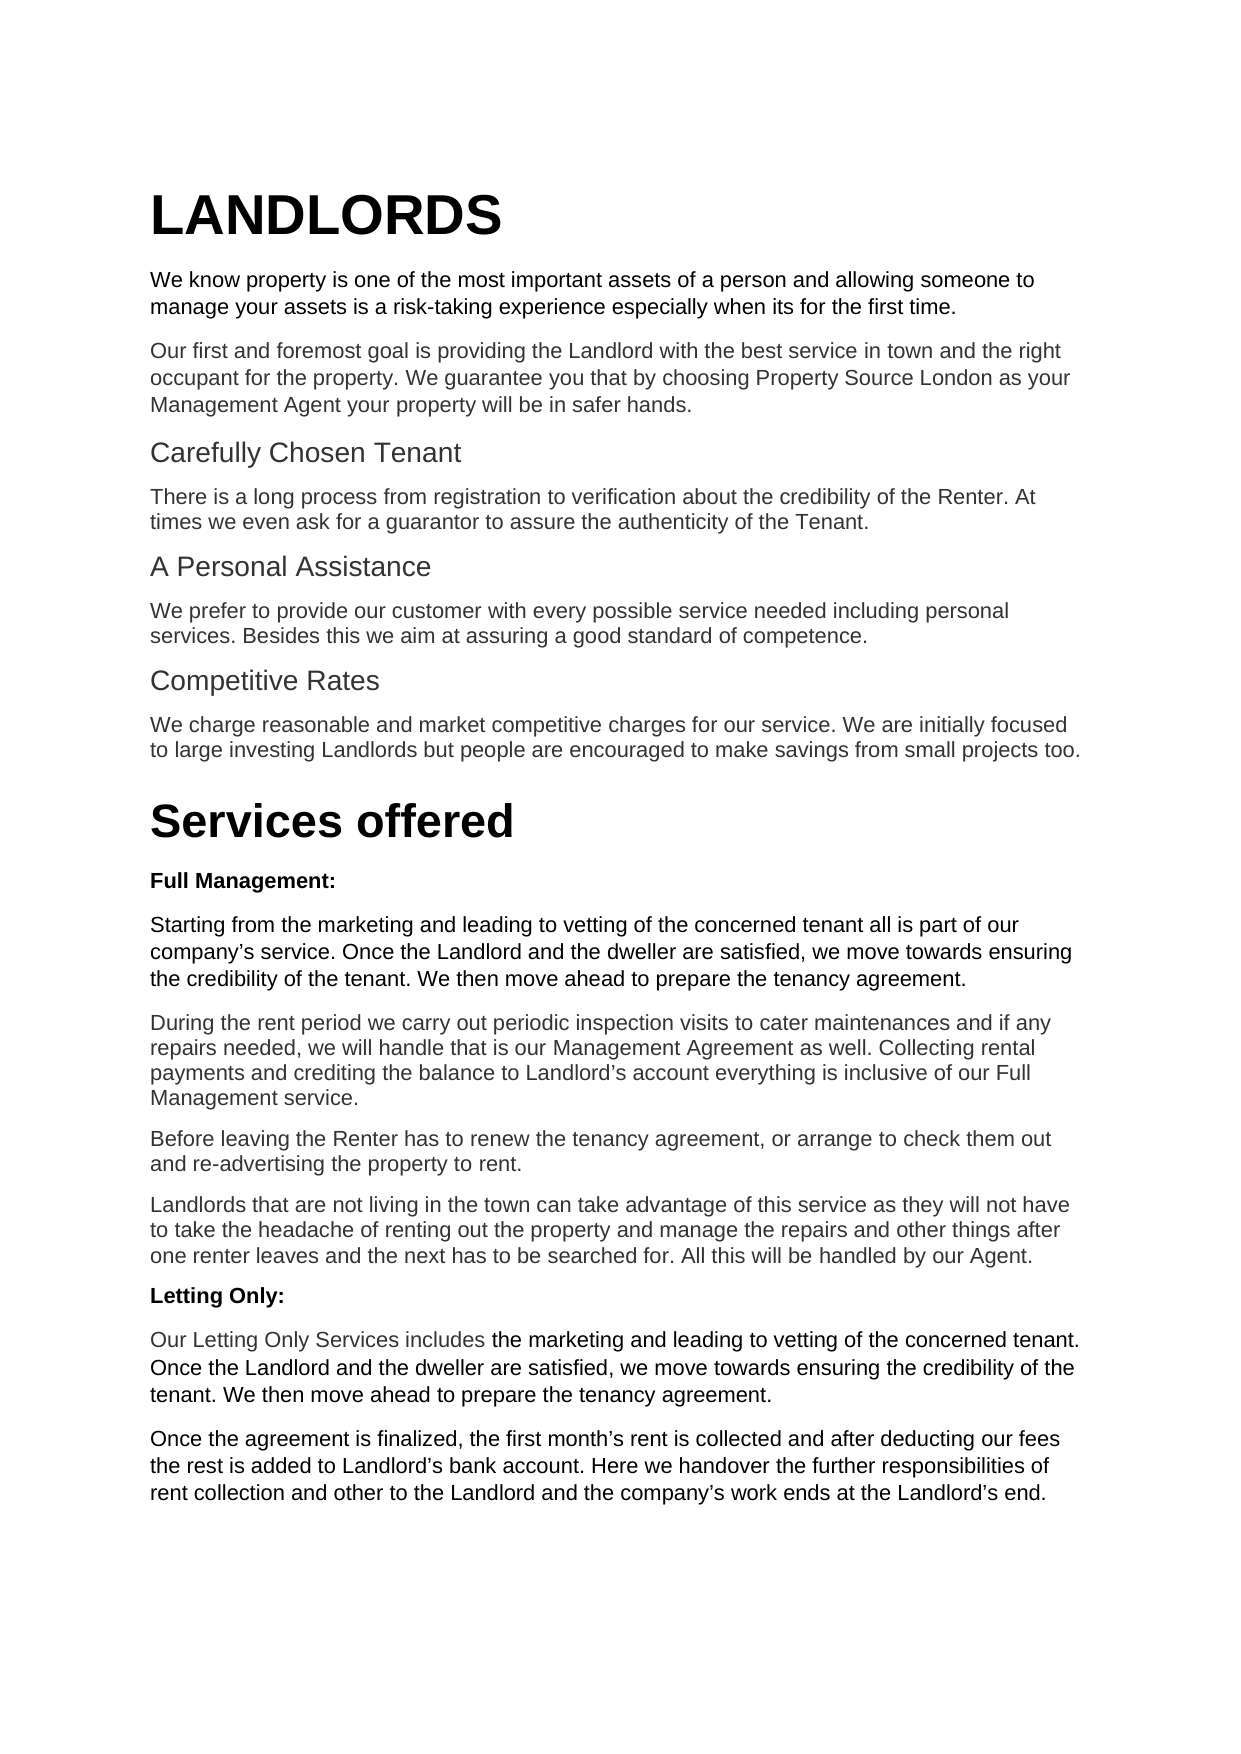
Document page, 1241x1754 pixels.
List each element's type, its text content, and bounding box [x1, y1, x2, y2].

subtitle LANDLORDS [150, 181, 1090, 246]
text Starting from the marketing and leading to vetting of the concerned tenant all is part of our company’s service. Once the Landlord and the dweller are satisfied, we move towards ensuring the credibility of the tenant. We then move ahead to prepare the tenancy agreement. [150, 911, 1090, 991]
text During the rent period we carry out periodic inspection visits to cater maintenances and if any repairs needed, we will handle that is our Management Agreement as well. Collecting rental payments and crediting the balance to Landlord’s account everything is inclusive of our Full Management service. [150, 1010, 1090, 1111]
subtitle Services offered [150, 794, 1090, 848]
text Our first and foremost goal is providing the Landlord with the best service in town and the right occupant for the property. We guarantee you that by choosing Property Source London as your Management Agent your property will be in safer hands. [150, 338, 1090, 417]
text Before leaving the Renter has to renew the tenancy agreement, or arrange to check them out and re-advertising the property to rent. [150, 1126, 1090, 1177]
text There is a long process from registration to verification about the credibility of the Renter. At times we even ask for a guarantor to assure the authenticity of the Tenant. [150, 484, 1090, 534]
text Letting Only: [150, 1283, 1090, 1309]
text Full Management: [150, 868, 1090, 893]
text We prefer to provide our customer with every possible service needed including personal services. Besides this we aim at assuring a good standard of competence. [150, 598, 1090, 648]
subtitle A Personal Assistance [150, 550, 1090, 582]
text Landlords that are not living in the town can take advantage of this service as they will not have to take the headache of renting out the property and manage the repairs and other things after one renter leaves and the next has to be searched for. All this will be handled by our Agent. [150, 1192, 1090, 1268]
text Carefully Chosen Tenant [150, 436, 1090, 468]
text We know property is one of the most important assets of a person and allowing someone to manage your assets is a risk-taking experience especially when its for the first time. [150, 267, 1090, 319]
text We charge reasonable and market competitive charges for our service. We are initially focused to large investing Landlords but people are encouraged to make savings from small projects too. [150, 712, 1090, 762]
text Our Letting Only Services includes the marketing and leading to vetting of the concerned tenant. Once the Landlord and the dweller are satisfied, we move towards ensuring the credibility of the tenant. We then move ahead to prepare the tenancy agreement. [150, 1327, 1090, 1407]
subtitle Competitive Rates [150, 664, 1090, 696]
text Once the agreement is finalized, the first month’s rent is collected and after deducting our fees the rest is added to Landlord’s bank account. Here we handover the further responsibilities of rent collection and other to the Landlord and the company’s work ends at the Landlord’s end. [150, 1426, 1090, 1505]
